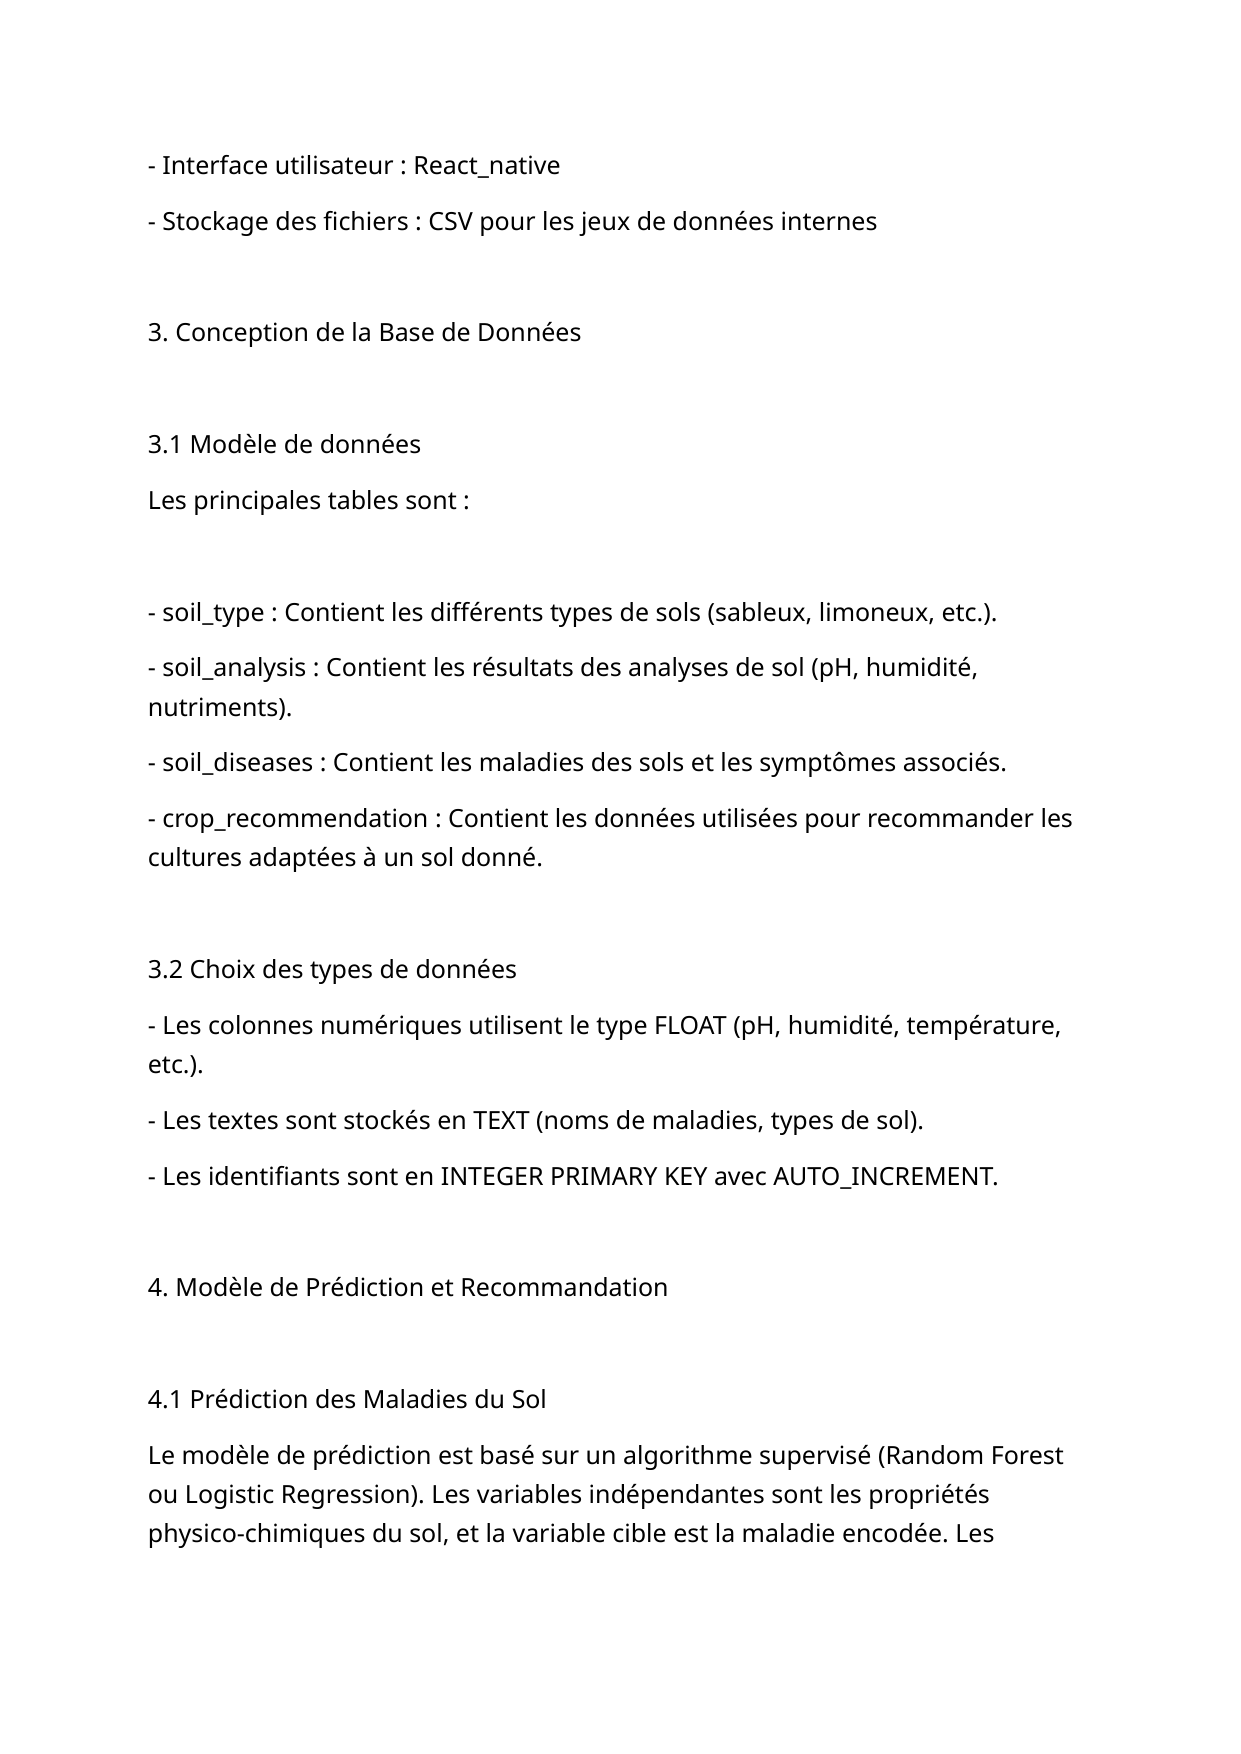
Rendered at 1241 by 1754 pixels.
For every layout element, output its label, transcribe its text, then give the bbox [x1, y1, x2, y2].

text - Interface utilisateur : React_native [148, 148, 1093, 182]
text - crop_recommendation : Contient les données utilisées pour recommander les cultures adaptées à un sol donné. [148, 801, 1093, 874]
text - soil_analysis : Contient les résultats des analyses de sol (pH, humidité, nutriments). [148, 650, 1093, 723]
text 3.2 Choix des types de données [148, 952, 1093, 986]
text 4.1 Prédiction des Maladies du Sol [148, 1382, 1093, 1416]
text - Les identifiants sont en INTEGER PRIMARY KEY avec AUTO_INCREMENT. [148, 1158, 1093, 1192]
text - Les colonnes numériques utilisent le type FLOAT (pH, humidité, température, etc.). [148, 1008, 1093, 1081]
text - soil_type : Contient les différents types de sols (sableux, limoneux, etc.). [148, 594, 1093, 628]
text Les principales tables sont : [148, 483, 1093, 517]
text 4. Modèle de Prédiction et Recommandation [148, 1270, 1093, 1304]
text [148, 1438, 1093, 1550]
text - Stockage des fichiers : CSV pour les jeux de données internes [148, 203, 1093, 237]
text 3. Conception de la Base de Données [148, 315, 1093, 349]
text - Les textes sont stockés en TEXT (noms de maladies, types de sol). [148, 1103, 1093, 1137]
text 3.1 Modèle de données [148, 427, 1093, 461]
text - soil_diseases : Contient les maladies des sols et les symptômes associés. [148, 745, 1093, 779]
